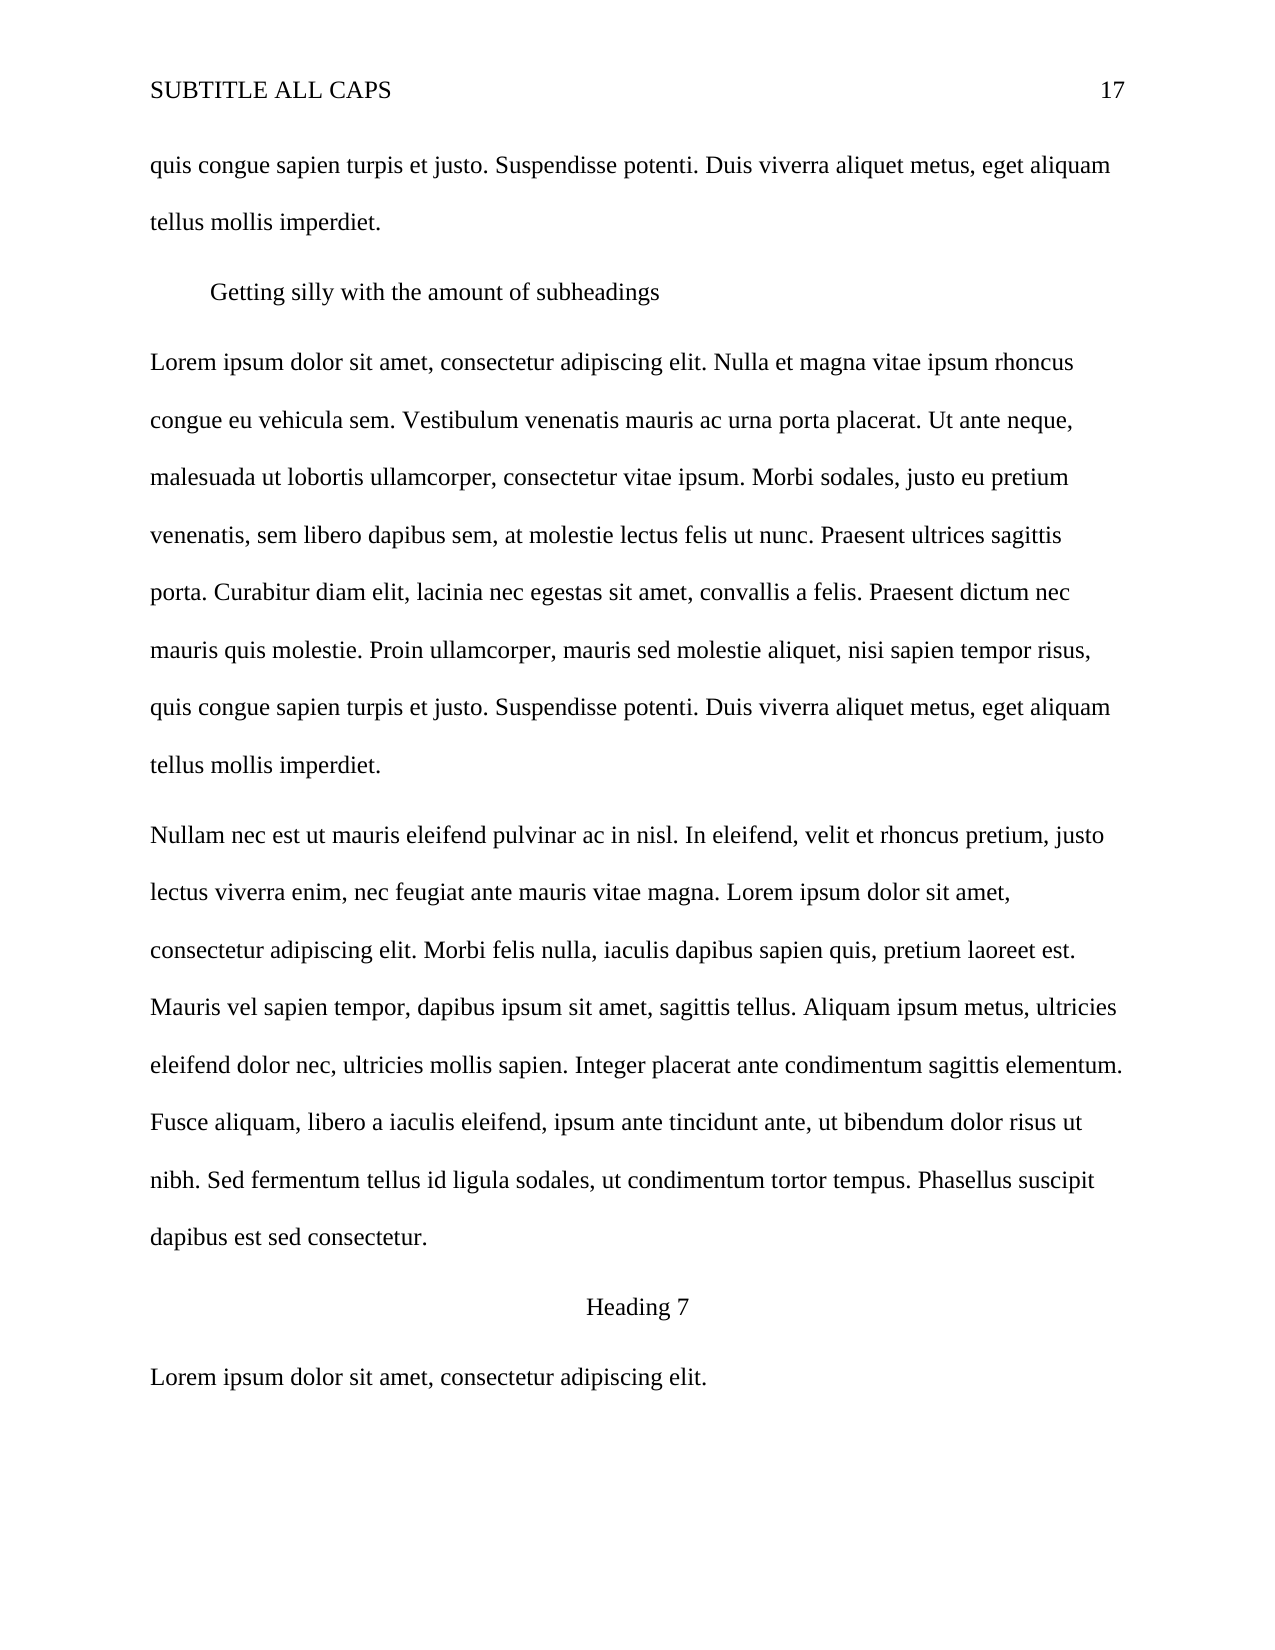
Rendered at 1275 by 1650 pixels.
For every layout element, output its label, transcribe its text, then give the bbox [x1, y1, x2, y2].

subtitle Heading 7 [150, 1292, 1125, 1321]
subtitle Getting silly with the amount of subheadings [150, 277, 1125, 306]
text Nullam nec est ut mauris eleifend pulvinar ac in nisl. In eleifend, velit et rhoncus pretium, justo lectus viverra enim, nec feugiat ante mauris vitae magna. Lorem ipsum dolor sit amet, consectetur adipiscing elit. Morbi felis nulla, iaculis dapibus sapien quis, pretium laoreet est. Mauris vel sapien tempor, dapibus ipsum sit amet, sagittis tellus. Aliquam ipsum metus, ultricies eleifend dolor nec, ultricies mollis sapien. Integer placerat ante condimentum sagittis elementum. Fusce aliquam, libero a iaculis eleifend, ipsum ante tincidunt ante, ut bibendum dolor risus ut nibh. Sed fermentum tellus id ligula sodales, ut condimentum tortor tempus. Phasellus suscipit dapibus est sed consectetur. [150, 820, 1125, 1251]
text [150, 150, 1125, 236]
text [150, 1362, 1125, 1391]
